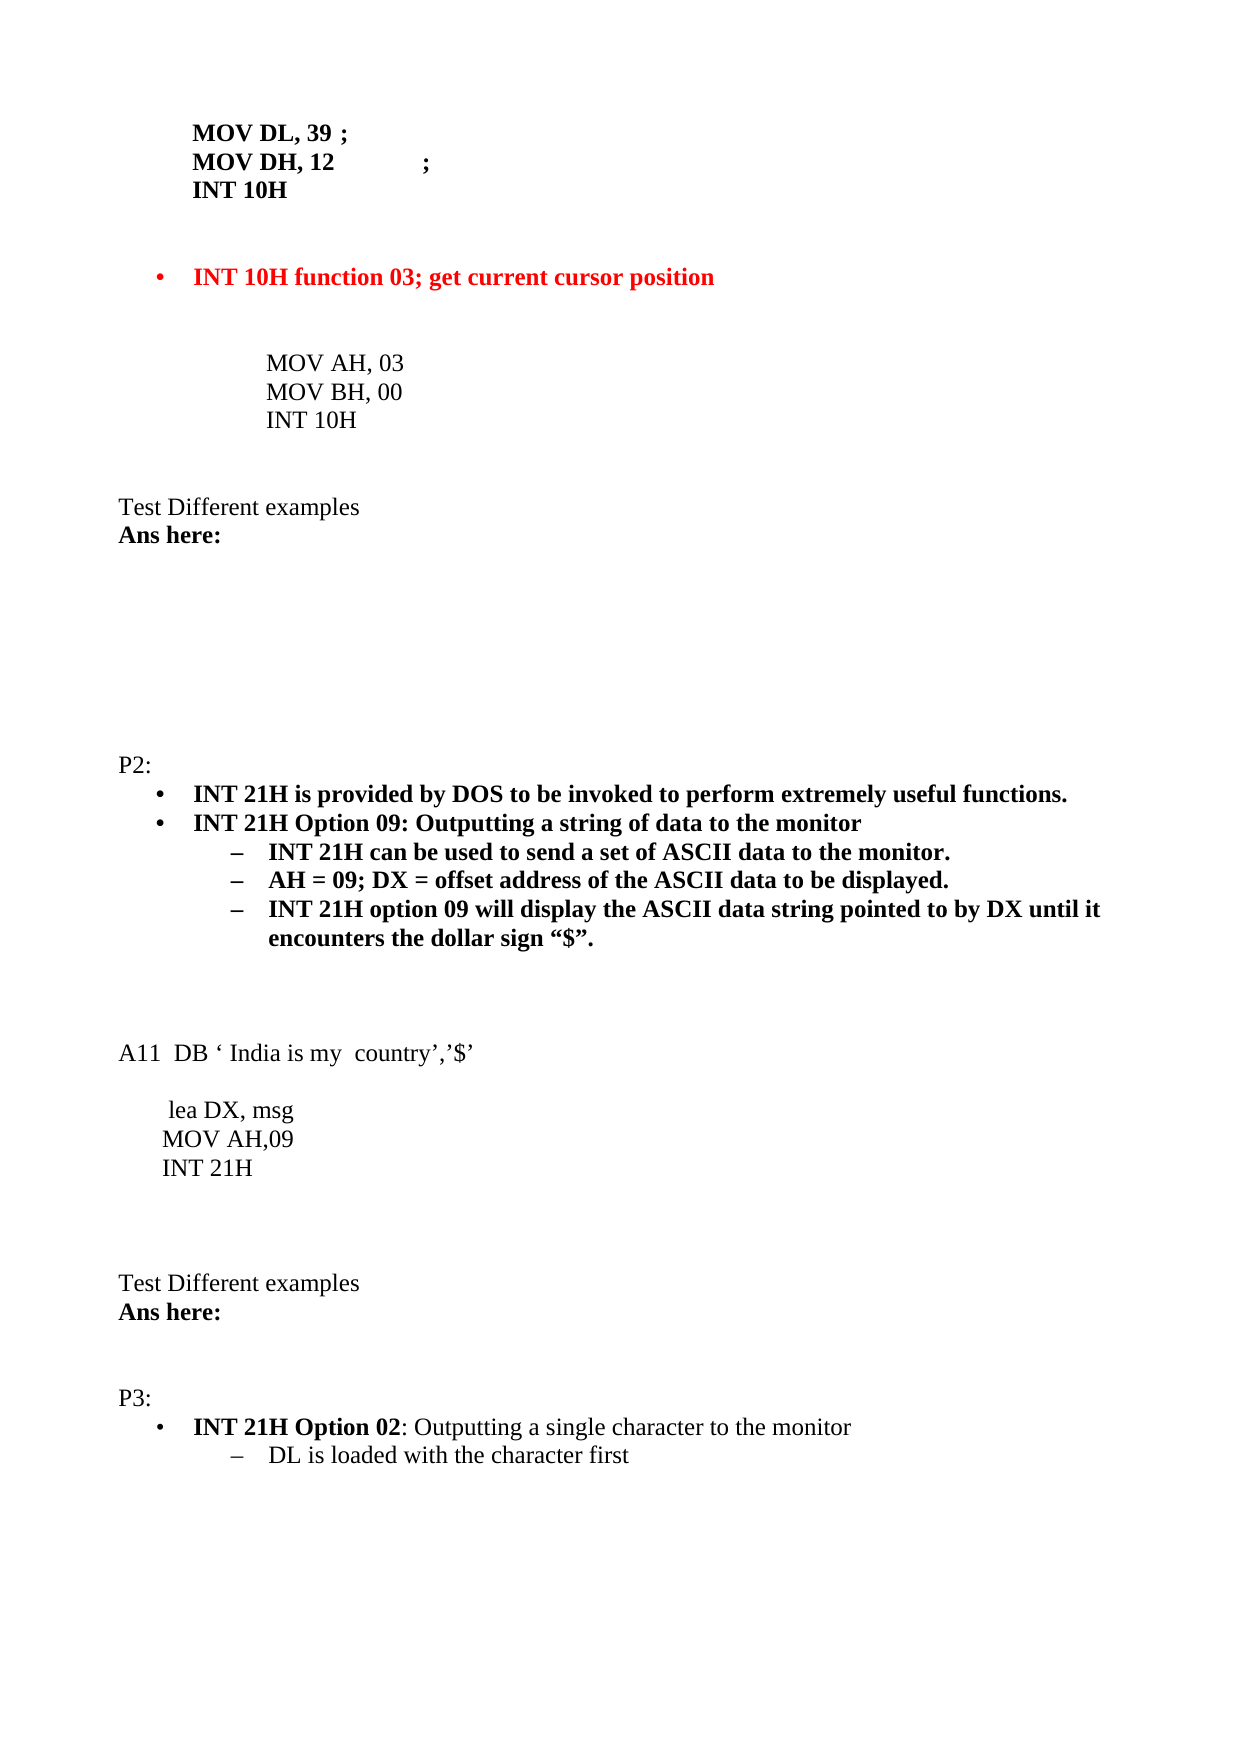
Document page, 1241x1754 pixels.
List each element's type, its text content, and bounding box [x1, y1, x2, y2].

list INT 21H Option 09: Outputting a string of data to the monitor [156, 808, 1122, 837]
text INT 10H [118, 176, 1122, 204]
text MOV DH, 12 ; [118, 147, 1122, 176]
text Test Different examples [118, 1268, 1122, 1297]
text MOV BH, 00 [266, 377, 1122, 406]
list INT 10H function 03; get current cursor position [156, 262, 1122, 291]
list AH = 09; DX = offset address of the ASCII data to be displayed. [231, 866, 1122, 894]
list INT 21H can be used to send a set of ASCII data to the monitor. [231, 837, 1122, 866]
text INT 10H [266, 406, 1122, 434]
list INT 21H is provided by DOS to be invoked to perform extremely useful functions. [156, 779, 1122, 808]
list INT 21H Option 02: Outputting a single character to the monitor [156, 1412, 1122, 1441]
text A11 DB ‘ India is my country’,’$’ [118, 1038, 1122, 1067]
list DL is loaded with the character first [231, 1441, 1122, 1469]
text Ans here: [118, 521, 1122, 549]
text MOV DL, 39 ; [118, 118, 1122, 147]
text P3: [118, 1383, 1122, 1412]
text MOV AH,09 [118, 1124, 1122, 1153]
text Test Different examples [118, 492, 1122, 521]
text INT 21H [118, 1153, 1122, 1182]
text P2: [118, 751, 1122, 779]
list INT 21H option 09 will display the ASCII data string pointed to by DX until it encounters the dollar sign “$”. [231, 894, 1122, 952]
text Ans here: [118, 1297, 1122, 1326]
text MOV AH, 03 [266, 348, 1122, 377]
text lea DX, msg [118, 1096, 1122, 1124]
